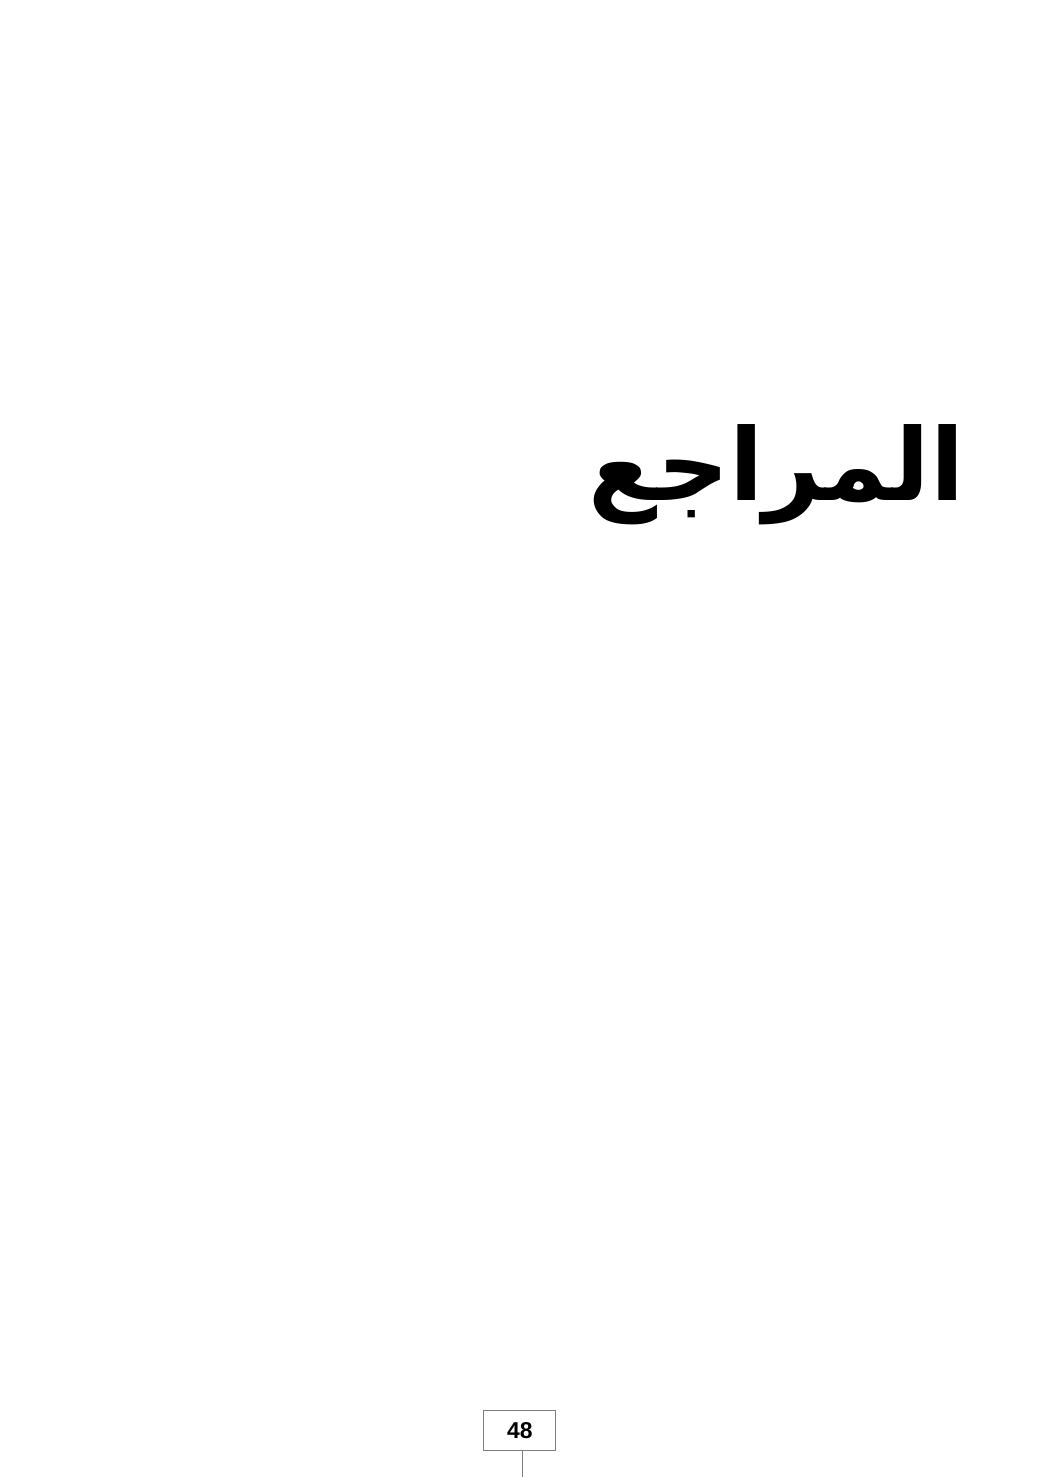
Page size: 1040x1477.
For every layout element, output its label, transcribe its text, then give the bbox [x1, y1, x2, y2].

subtitle المراجع [75, 408, 964, 524]
